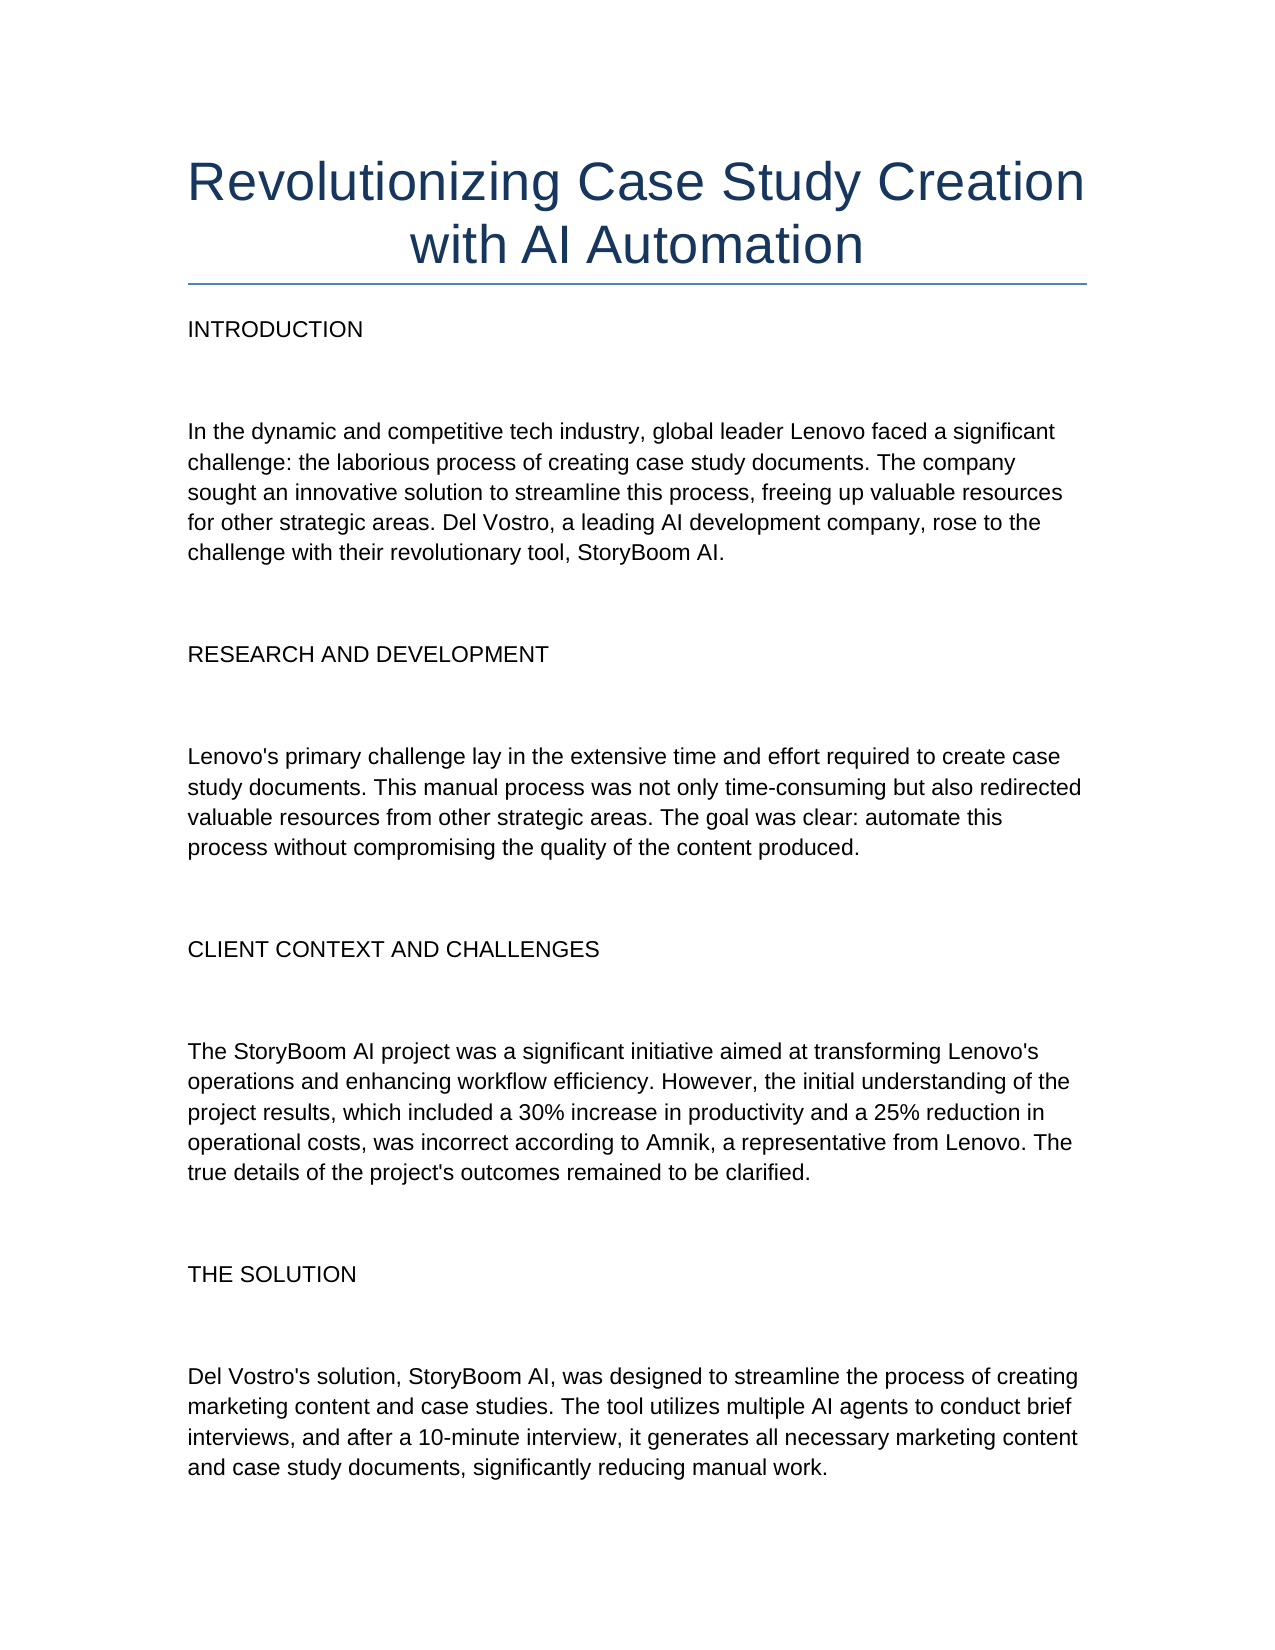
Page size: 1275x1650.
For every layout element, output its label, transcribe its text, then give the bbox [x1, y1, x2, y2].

text INTRODUCTION [187, 316, 1087, 343]
text THE SOLUTION [187, 1261, 1087, 1287]
title Revolutionizing Case Study Creation with AI Automation [187, 150, 1087, 285]
text RESEARCH AND DEVELOPMENT [187, 641, 1087, 668]
text Lenovo's primary challenge lay in the extensive time and effort required to create case study documents. This manual process was not only time-consuming but also redirected valuable resources from other strategic areas. The goal was clear: automate this process without compromising the quality of the content produced. [187, 743, 1087, 860]
text CLIENT CONTEXT AND CHALLENGES [187, 936, 1087, 962]
text The StoryBoom AI project was a significant initiative aimed at transforming Lenovo's operations and enhancing workflow efficiency. However, the initial understanding of the project results, which included a 30% increase in productivity and a 25% reduction in operational costs, was incorrect according to Amnik, a representative from Lenovo. The true details of the project's outcomes remained to be clarified. [187, 1038, 1087, 1185]
text Del Vostro's solution, StoryBoom AI, was designed to streamline the process of creating marketing content and case studies. The tool utilizes multiple AI agents to conduct brief interviews, and after a 10-minute interview, it generates all necessary marketing content and case study documents, significantly reducing manual work. [187, 1363, 1087, 1480]
text In the dynamic and competitive tech industry, global leader Lenovo faced a significant challenge: the laborious process of creating case study documents. The company sought an innovative solution to streamline this process, freeing up valuable resources for other strategic areas. Del Vostro, a leading AI development company, rose to the challenge with their revolutionary tool, StoryBoom AI. [187, 418, 1087, 566]
